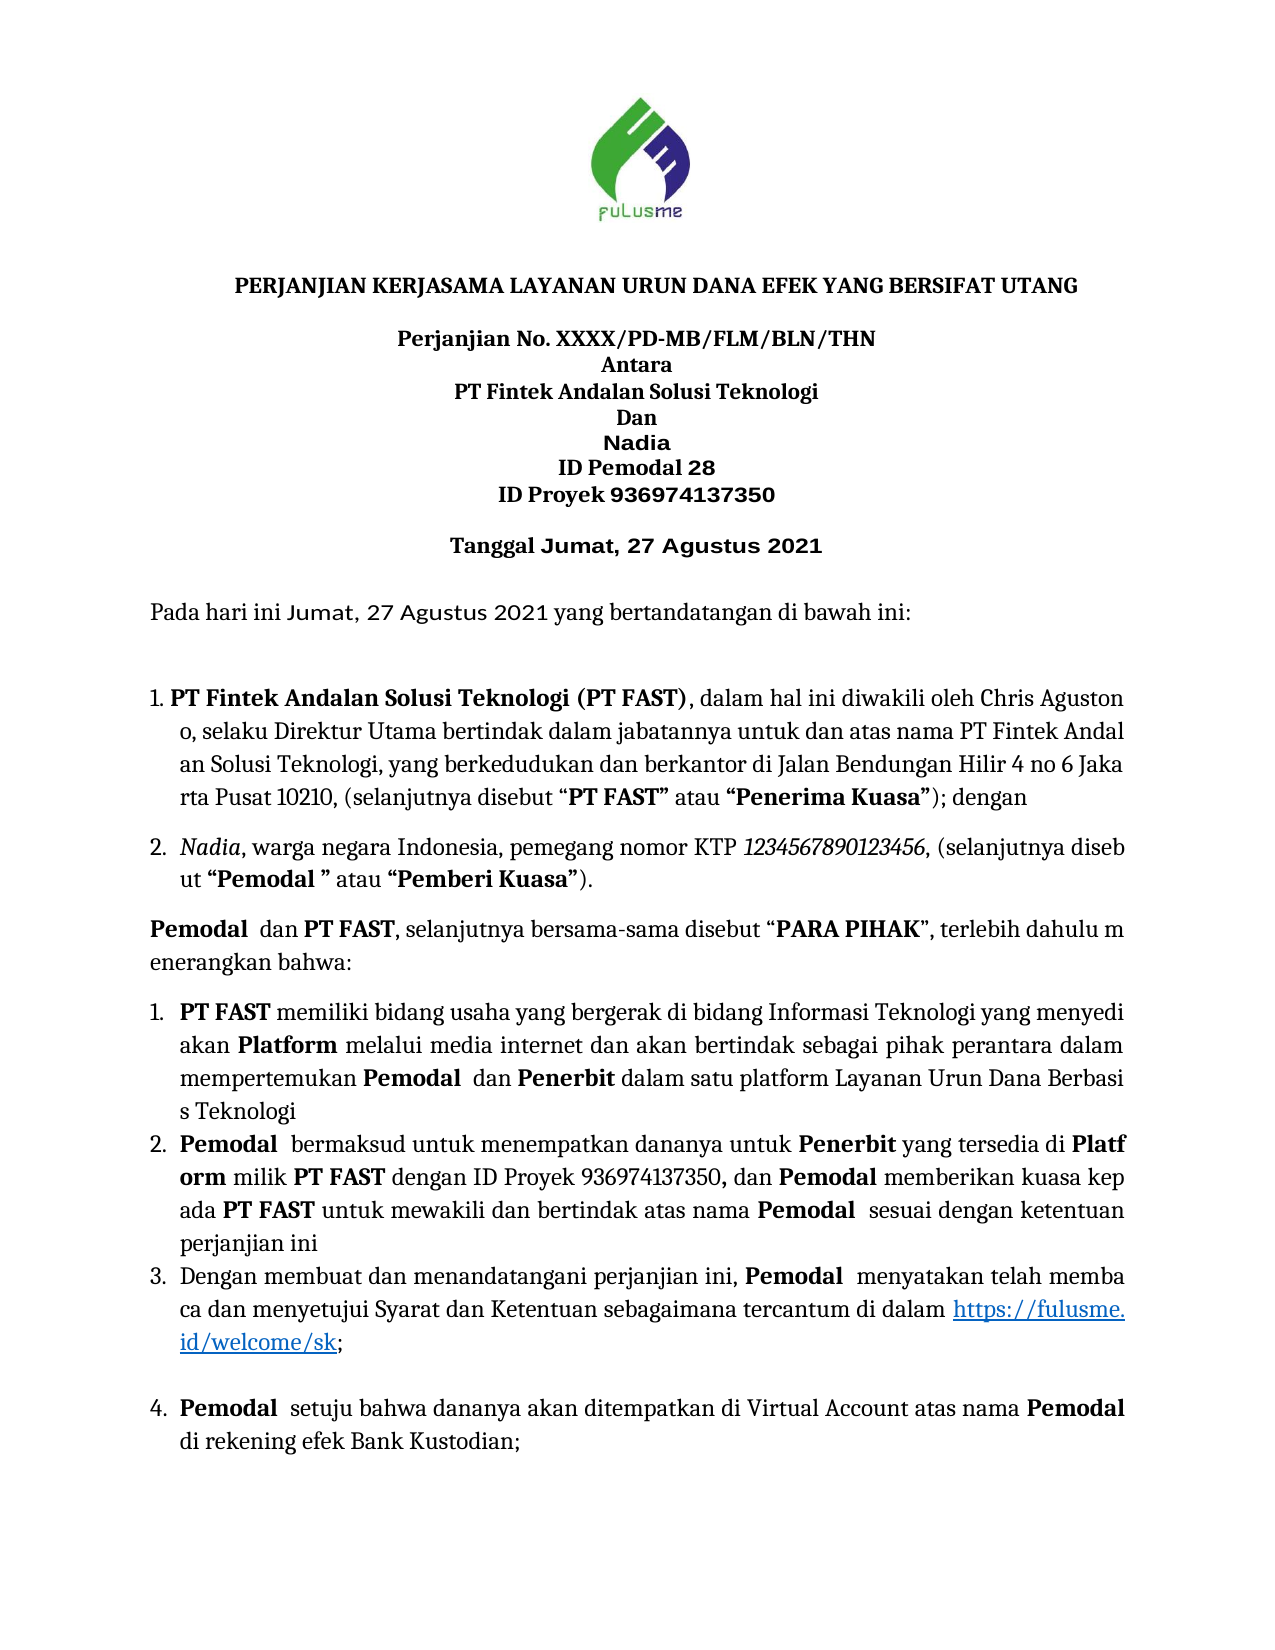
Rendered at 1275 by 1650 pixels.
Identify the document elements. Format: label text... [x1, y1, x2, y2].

subtitle ID Pemodal 28 [361, 455, 912, 482]
subtitle Nadia [361, 431, 912, 455]
list Dengan membuat dan menandatangani perjanjian ini, Pemodal menyatakan telah membaca dan menyetujui Syarat dan Ketentuan sebagaimana tercantum di dalam https://fulusme.id/welcome/sk; [150, 1262, 1125, 1357]
list Pemodal bermaksud untuk menempatkan dananya untuk Penerbit yang tersedia di Platform milik PT FAST dengan ID Proyek 936974137350, dan Pemodal memberikan kuasa kepada PT FAST untuk mewakili dan bertindak atas nama Pemodal sesuai dengan ketentuan perjanjian ini [150, 1130, 1125, 1258]
text Pada hari ini Jumat, 27 Agustus 2021 yang bertandatangan di bawah ini: [150, 597, 1125, 626]
subtitle Perjanjian No. XXXX/PD-MB/FLM/BLN/THN [361, 326, 912, 352]
list PT FAST memiliki bidang usaha yang bergerak di bidang Informasi Teknologi yang menyediakan Platform melalui media internet dan akan bertindak sebagai pihak perantara dalam mempertemukan Pemodal dan Penerbit dalam satu platform Layanan Urun Dana Berbasis Teknologi [150, 998, 1125, 1126]
subtitle PERJANJIAN KERJASAMA LAYANAN URUN DANA EFEK YANG BERSIFAT UTANG [179, 273, 1133, 299]
subtitle Dan [361, 405, 912, 431]
subtitle Tanggal Jumat, 27 Agustus 2021 [361, 534, 912, 558]
subtitle Antara [361, 352, 912, 378]
text 2. Nadia, warga negara Indonesia, pemegang nomor KTP 1234567890123456, (selanjutnya disebut “Pemodal ” atau “Pemberi Kuasa”). [150, 832, 1125, 894]
subtitle PT Fintek Andalan Solusi Teknologi [361, 378, 912, 405]
text 1. PT Fintek Andalan Solusi Teknologi (PT FAST), dalam hal ini diwakili oleh Chris Agustono, selaku Direktur Utama bertindak dalam jabatannya untuk dan atas nama PT Fintek Andalan Solusi Teknologi, yang berkedudukan dan berkantor di Jalan Bendungan Hilir 4 no 6 Jakarta Pusat 10210, (selanjutnya disebut “PT FAST” atau “Penerima Kuasa”); dengan [150, 684, 1125, 811]
text Pemodal dan PT FAST, selanjutnya bersama-sama disebut “PARA PIHAK”, terlebih dahulu menerangkan bahwa: [150, 915, 1125, 977]
picture [588, 93, 691, 223]
subtitle ID Proyek 936974137350 [361, 482, 912, 508]
list Pemodal setuju bahwa dananya akan ditempatkan di Virtual Account atas nama Pemodal di rekening efek Bank Kustodian; [150, 1394, 1125, 1456]
